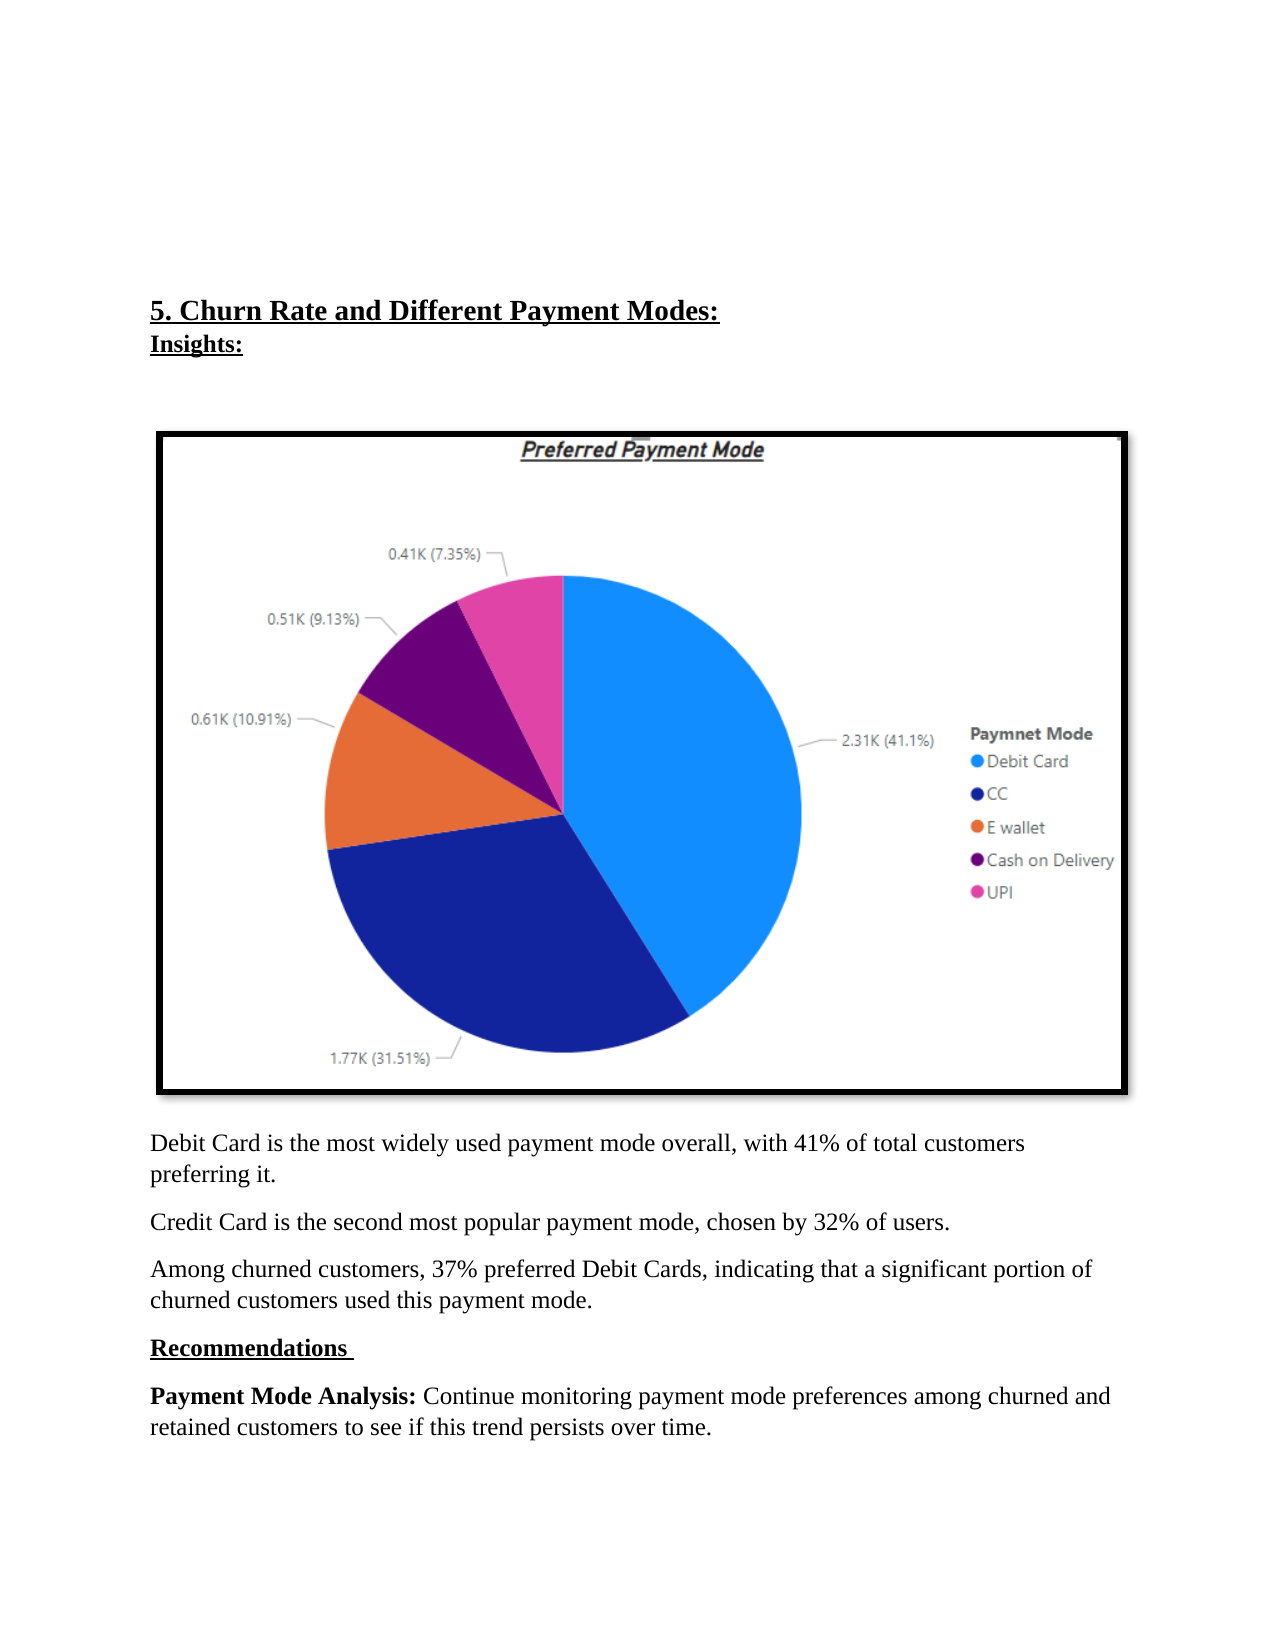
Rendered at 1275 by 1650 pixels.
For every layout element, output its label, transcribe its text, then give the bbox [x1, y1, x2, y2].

subtitle 5. Churn Rate and Different Payment Modes: [150, 293, 1125, 327]
text Recommendations [150, 1333, 1125, 1362]
text Payment Mode Analysis: Continue monitoring payment mode preferences among churned and retained customers to see if this trend persists over time. [150, 1381, 1125, 1441]
text Debit Card is the most widely used payment mode overall, with 41% of total customers preferring it. [150, 1128, 1125, 1188]
text Insights: [150, 329, 1125, 358]
text Credit Card is the second most popular payment mode, chosen by 32% of users. [150, 1207, 1125, 1236]
picture [163, 437, 1121, 1089]
text Among churned customers, 37% preferred Debit Cards, indicating that a significant portion of churned customers used this payment mode. [150, 1254, 1125, 1314]
